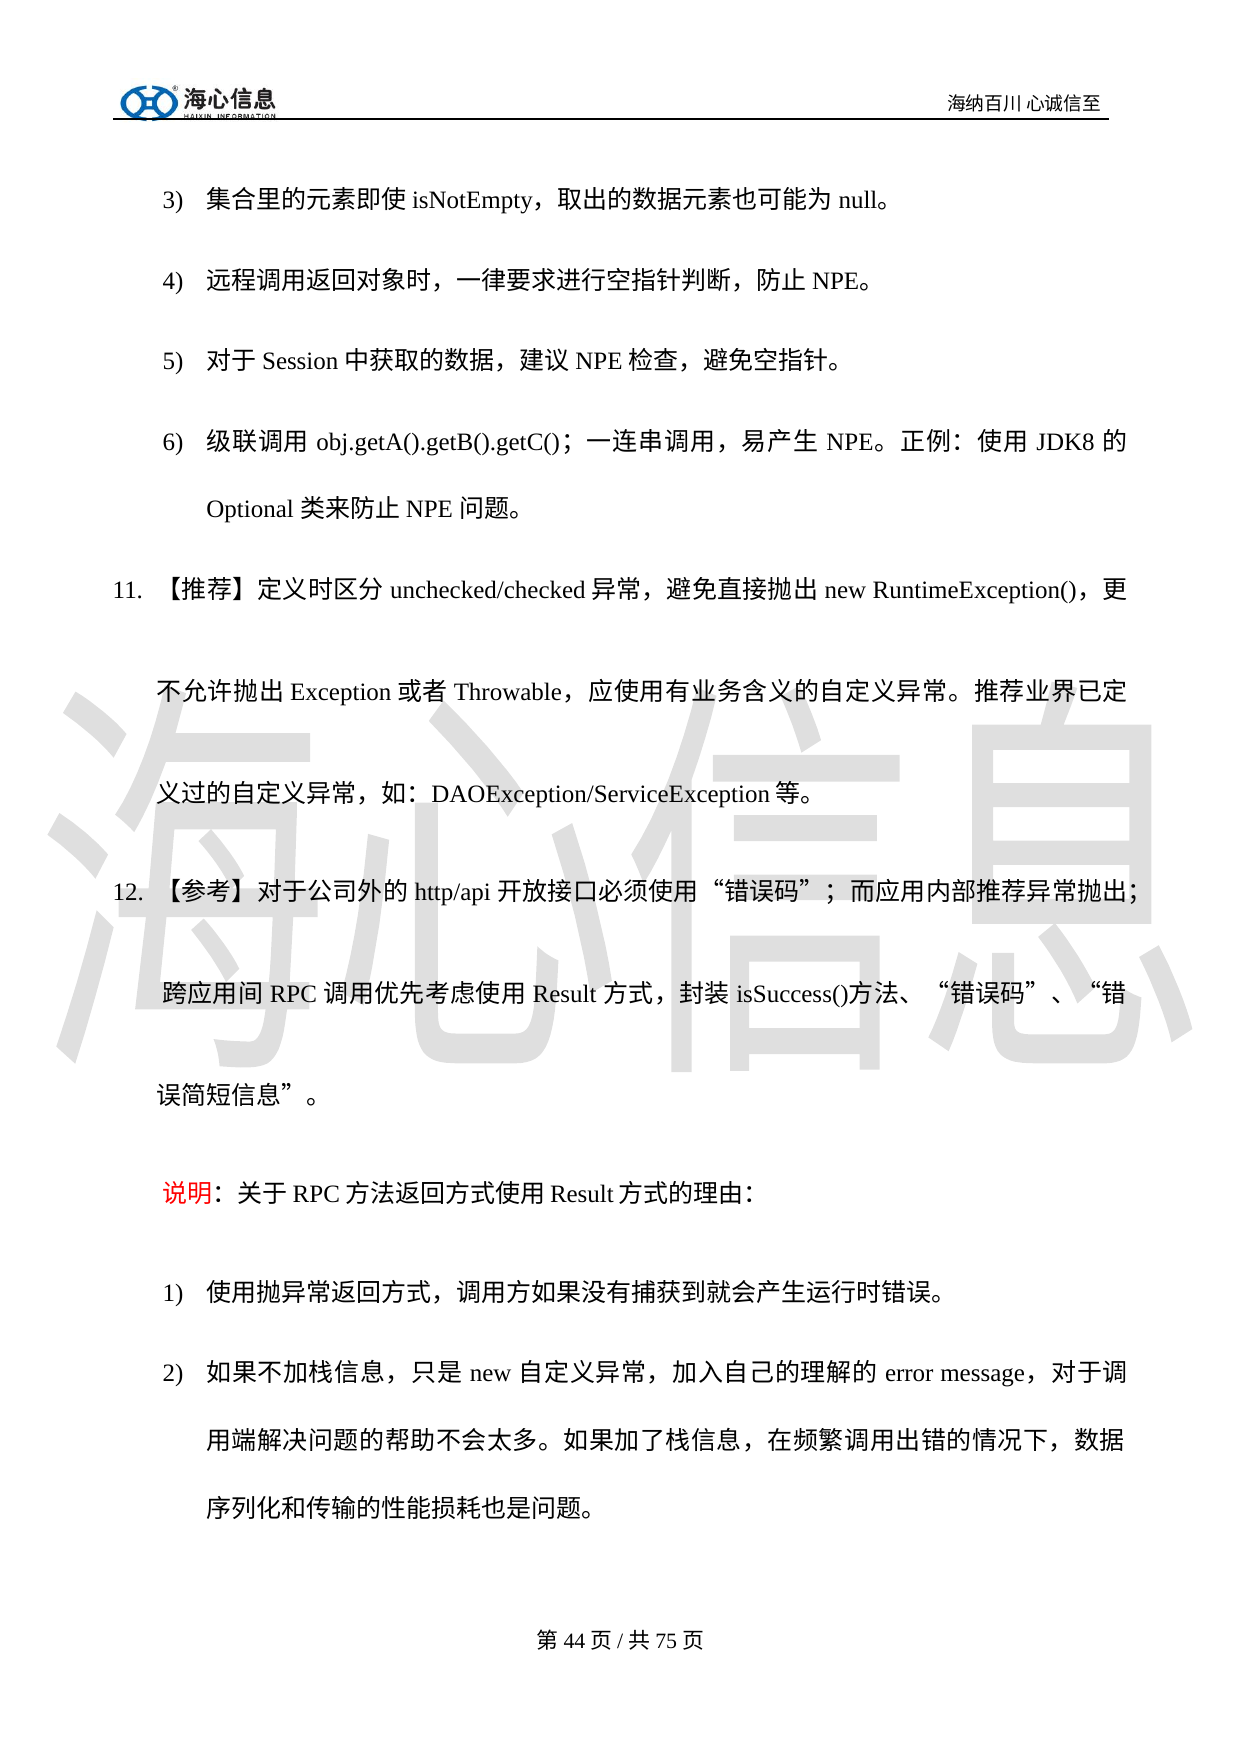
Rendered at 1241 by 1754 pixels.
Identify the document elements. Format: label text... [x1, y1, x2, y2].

list 级联调用 obj.getA().getB().getC()；一连串调用，易产生 NPE。正例：使用 JDK8 的 Optional 类来防止 NPE 问题。 [162, 405, 1128, 541]
list 使用抛异常返回方式，调用方如果没有捕获到就会产生运行时错误。 [162, 1257, 1128, 1324]
list 如果不加栈信息，只是 new 自定义异常，加入自己的理解的 error message，对于调用端解决问题的帮助不会太多。如果加了栈信息，在频繁调用出错的情况下，数据序列化和传输的性能损耗也是问题。 [162, 1337, 1128, 1541]
text 说明：关于RPC方法返回方式使用Result方式的理由： [162, 1158, 1128, 1226]
list 【参考】对于公司外的 http/api 开放接口必须使用“错误码”；而应用内部推荐异常抛出； 跨应用间 RPC 调用优先考虑使用 Result 方式，封装 isSuccess()方法、“错误码”、“错误简短信息”。 [112, 856, 1128, 1127]
picture [109, 78, 284, 126]
list 集合里的元素即使 isNotEmpty，取出的数据元素也可能为 null。 [162, 164, 1128, 232]
list 对于 Session 中获取的数据，建议 NPE 检查，避免空指针。 [162, 325, 1128, 393]
list 远程调用返回对象时，一律要求进行空指针判断，防止 NPE。 [162, 244, 1128, 312]
list 【推荐】定义时区分unchecked/checked异常，避免直接抛出new RuntimeException()，更不允许抛出Exception或者Throwable，应使用有业务含义的自定义异常。推荐业界已定义过的自定义异常，如：DAOException/ServiceException等。 [112, 553, 1128, 825]
